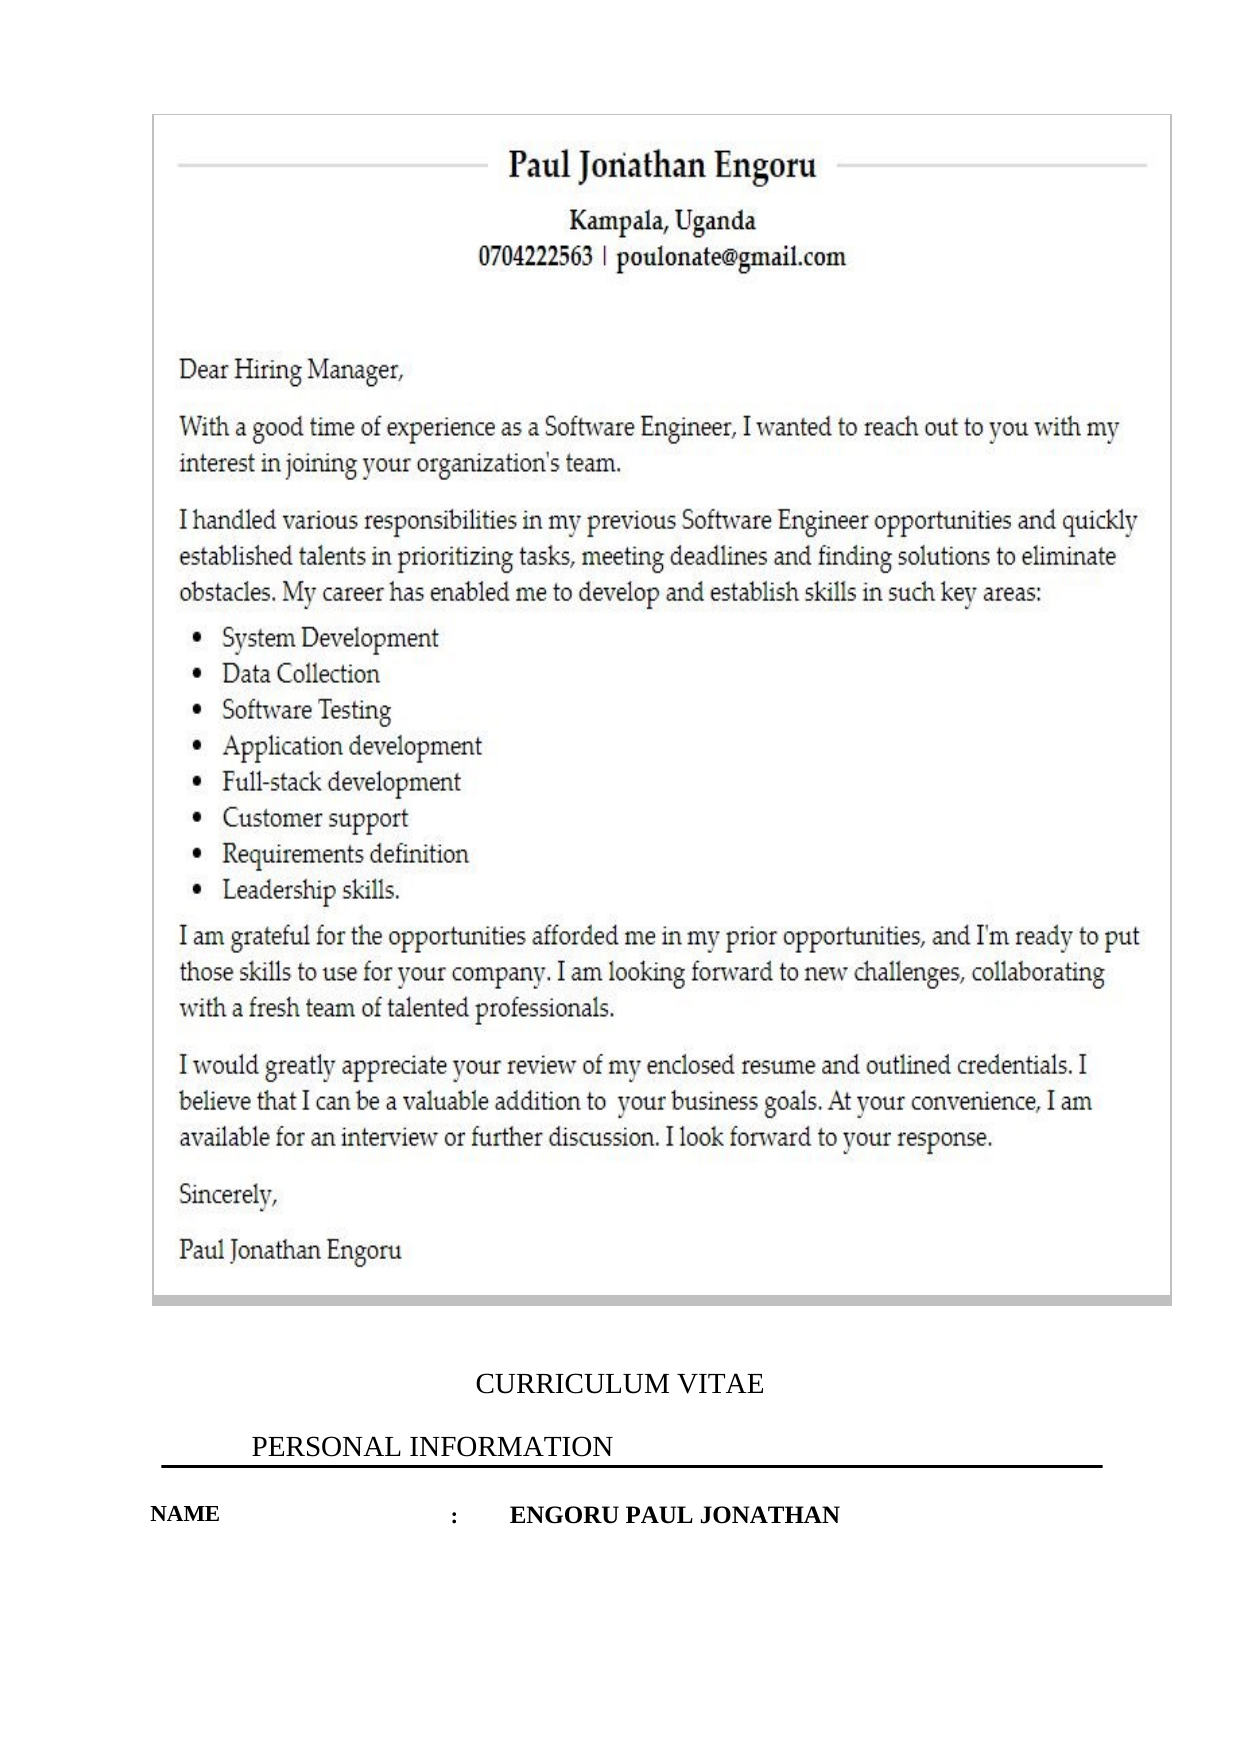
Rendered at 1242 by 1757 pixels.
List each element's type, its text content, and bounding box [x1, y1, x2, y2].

subtitle PERSONAL INFORMATION [148, 1429, 1110, 1462]
picture [154, 115, 1170, 1295]
table_header : ​ ​ENGORU PAUL JONATHAN [450, 1496, 847, 1538]
table_header NAME [150, 1496, 450, 1538]
text CURRICULUM VITAE [150, 1366, 1090, 1399]
